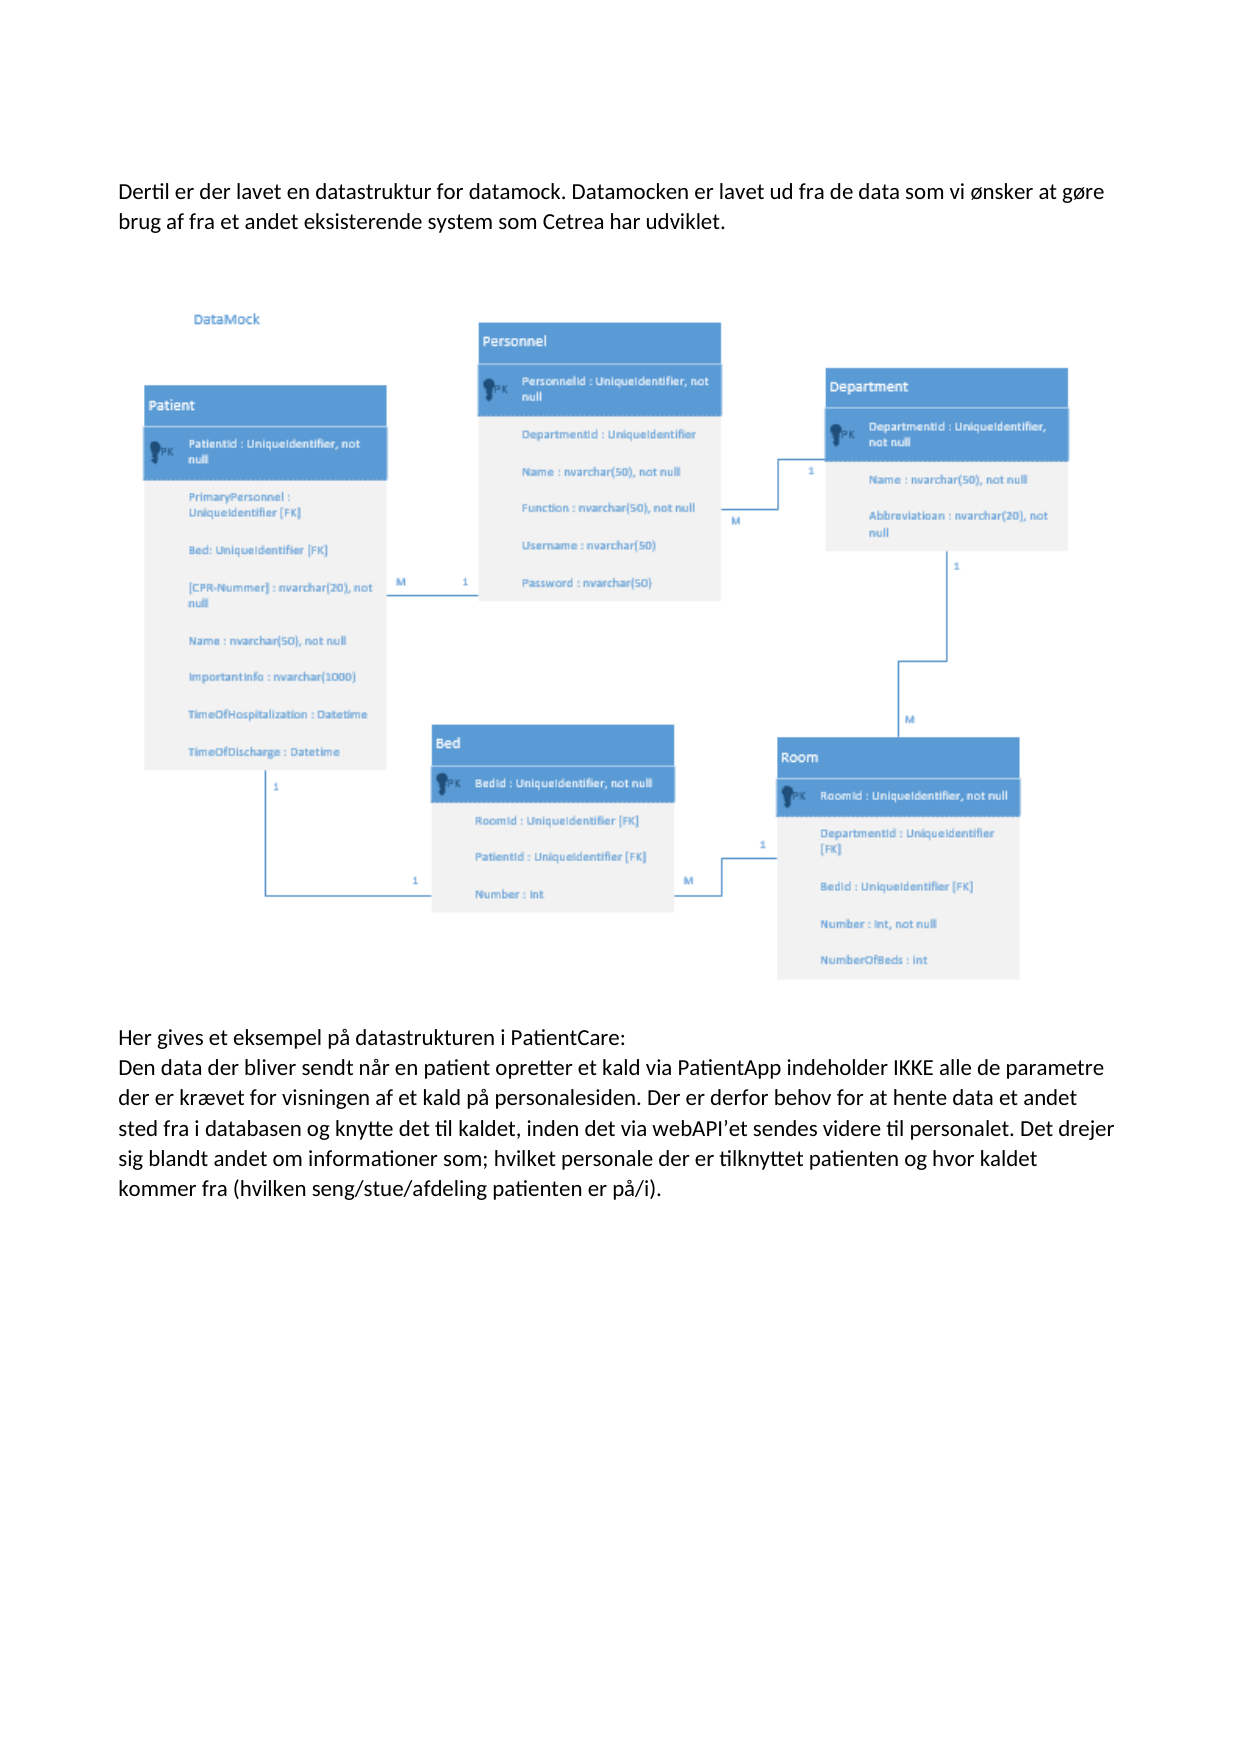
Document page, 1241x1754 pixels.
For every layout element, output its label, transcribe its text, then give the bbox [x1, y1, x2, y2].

picture [118, 301, 1098, 1005]
text Dertil er der lavet en datastruktur for datamock. Datamocken er lavet ud fra de data som vi ønsker at gøre brug af fra et andet eksisterende system som Cetrea har udviklet. [118, 177, 1122, 235]
text Her gives et eksempel på datastrukturen i PatientCare: Den data der bliver sendt når en patient opretter et kald via PatientApp indeholder IKKE alle de parametre der er krævet for visningen af et kald på personalesiden. Der er derfor behov for at hente data et andet sted fra i databasen og knytte det til kaldet, inden det via webAPI’et sendes videre til personalet. Det drejer sig blandt andet om informationer som; hvilket personale der er tilknyttet patienten og hvor kaldet kommer fra (hvilken seng/stue/afdeling patienten er på/i). [118, 1023, 1122, 1202]
